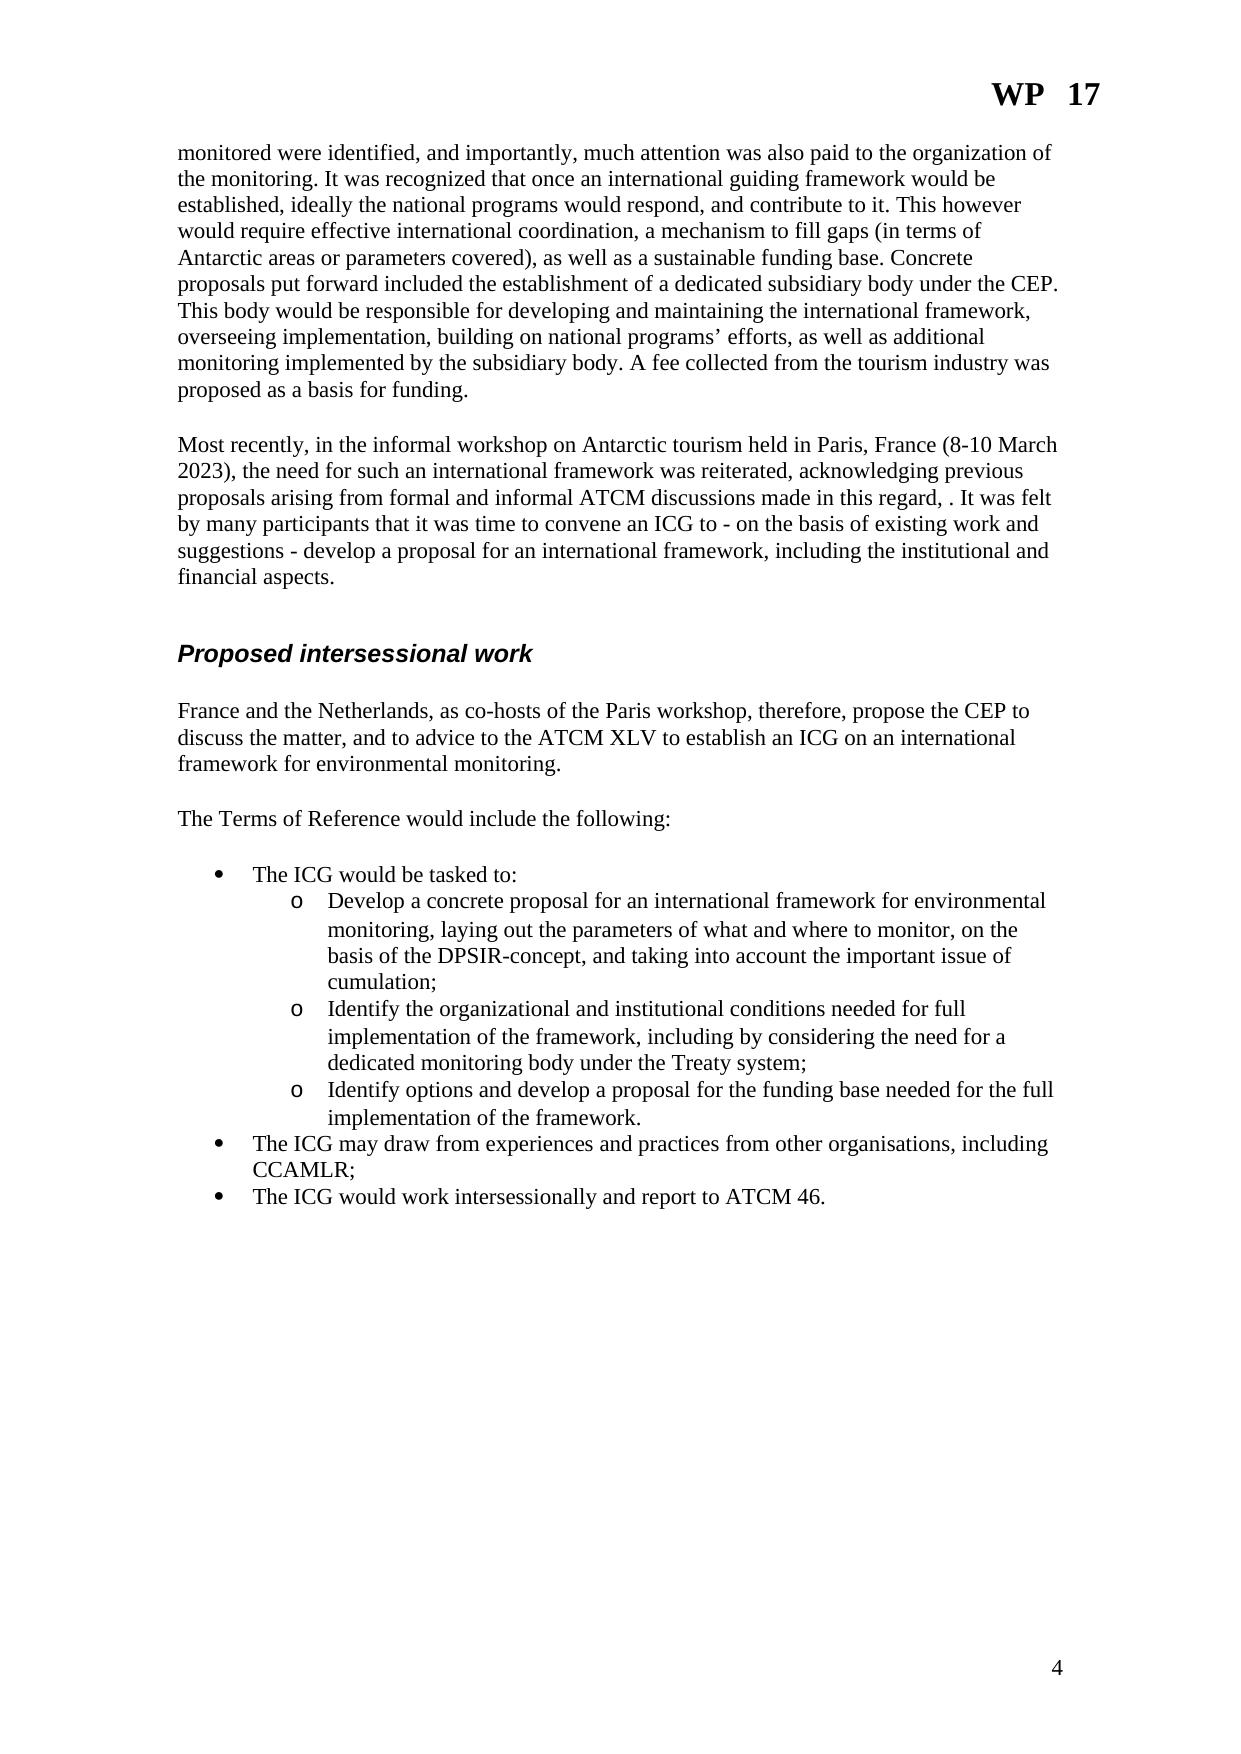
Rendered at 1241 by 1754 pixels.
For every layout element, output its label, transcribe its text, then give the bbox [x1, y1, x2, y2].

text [177, 138, 1063, 402]
text Most recently, in the informal workshop on Antarctic tourism held in Paris, France (8-10 March 2023), the need for such an international framework was reiterated, acknowledging previous proposals arising from formal and informal ATCM discussions made in this regard, . It was felt by many participants that it was time to convene an ICG to - on the basis of existing work and suggestions - develop a proposal for an international framework, including the institutional and financial aspects. [177, 431, 1063, 589]
list The ICG would be tasked to: [215, 861, 1063, 887]
text France and the Netherlands, as co-hosts of the Paris workshop, therefore, propose the CEP to discuss the matter, and to advice to the ATCM XLV to establish an ICG on an international framework for environmental monitoring. [177, 697, 1063, 776]
list Develop a concrete proposal for an international framework for environmental monitoring, laying out the parameters of what and where to monitor, on the basis of the DPSIR-concept, and taking into account the important issue of cumulation; [290, 887, 1063, 995]
subtitle Proposed intersessional work [177, 639, 1063, 668]
text The Terms of Reference would include the following: [177, 806, 1063, 832]
list Identify options and develop a proposal for the funding base needed for the full implementation of the framework. [290, 1076, 1063, 1130]
list The ICG would work intersessionally and report to ATCM 46. [215, 1183, 1063, 1209]
list The ICG may draw from experiences and practices from other organisations, including CCAMLR; [215, 1130, 1063, 1183]
list Identify the organizational and institutional conditions needed for full implementation of the framework, including by considering the need for a dedicated monitoring body under the Treaty system; [290, 995, 1063, 1076]
